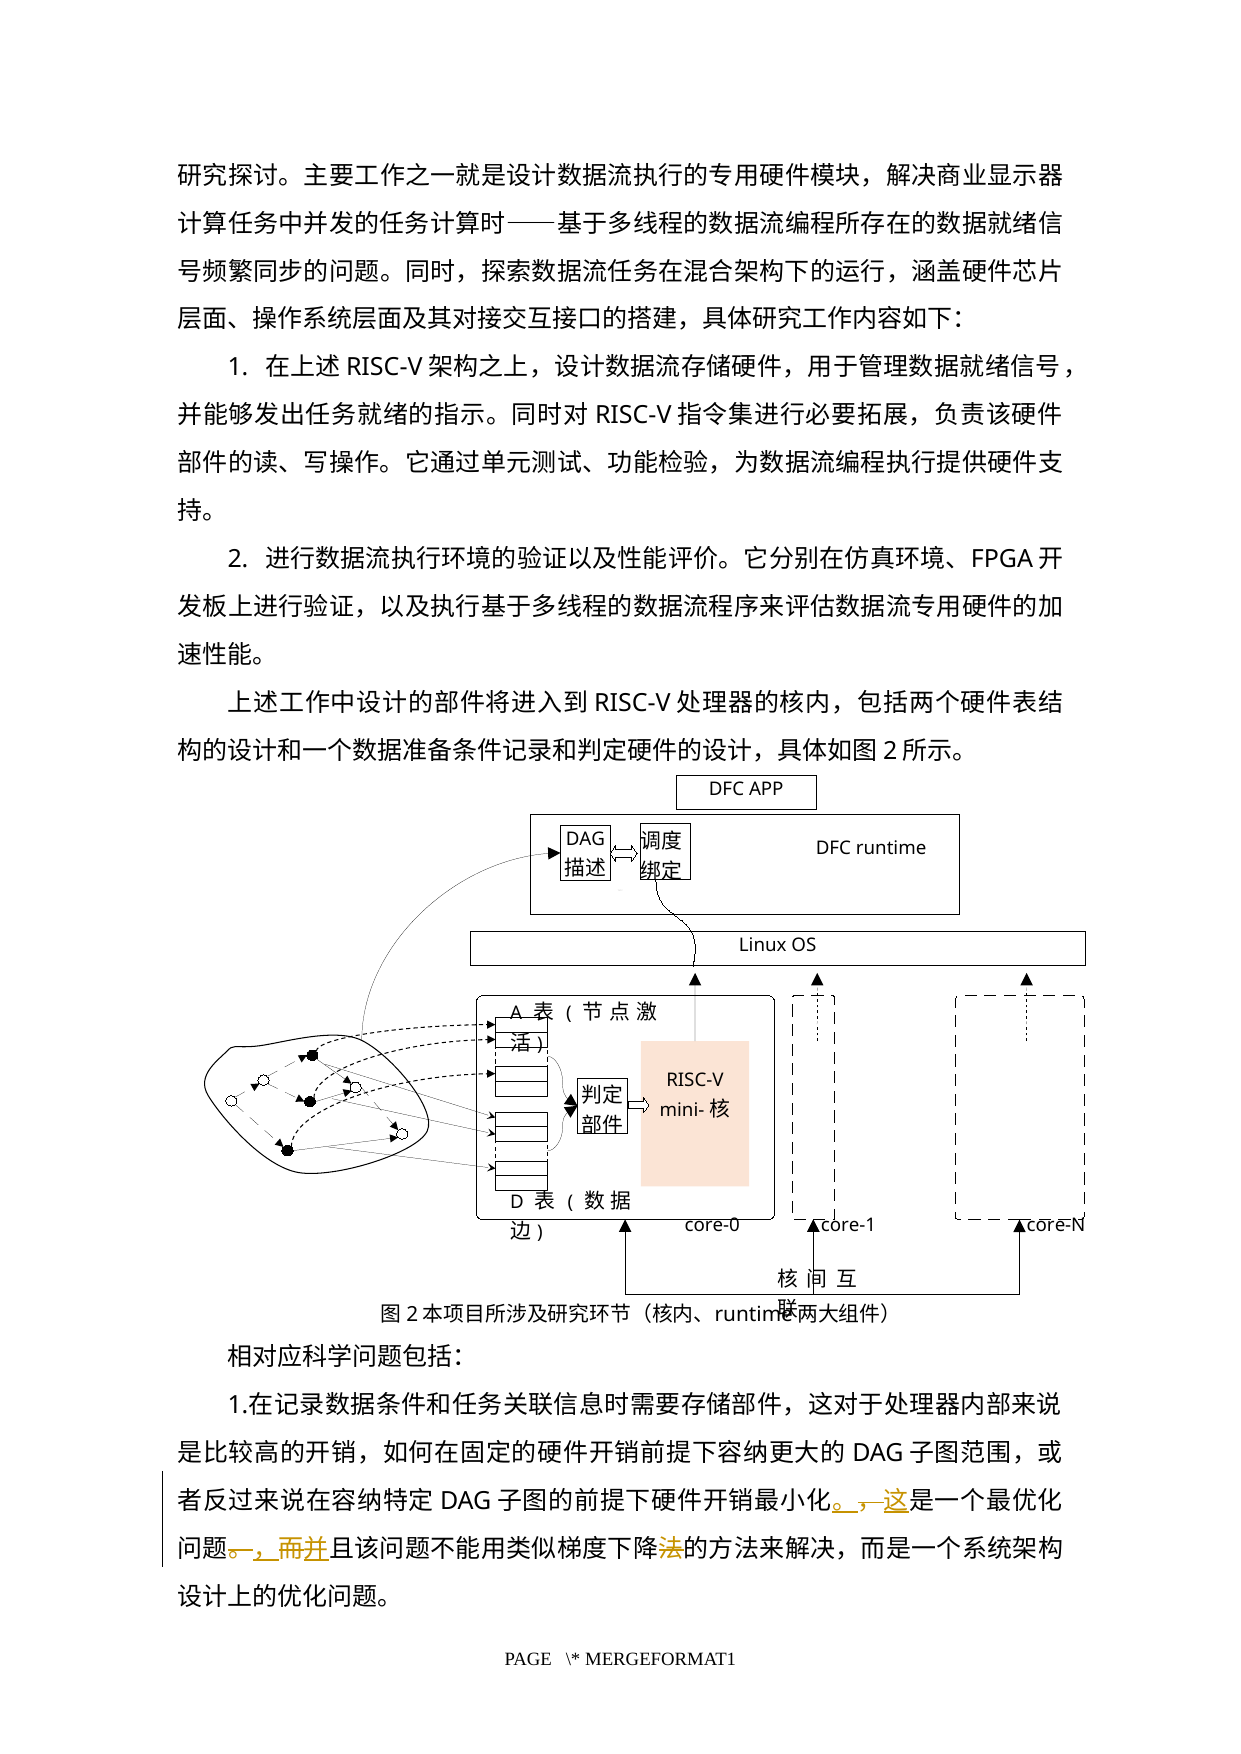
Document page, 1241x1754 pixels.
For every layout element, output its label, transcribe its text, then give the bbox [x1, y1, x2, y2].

list 进行数据流执行环境的验证以及性能评价。它分别在仿真环境、FPGA开发板上进行验证，以及执行基于多线程的数据流程序来评估数据流专用硬件的加速性能。 [177, 529, 1063, 673]
text 上述工作中设计的部件将进入到RISC-V处理器的核内，包括两个硬件表结构的设计和一个数据准备条件记录和判定硬件的设计，具体如图 2所示。 [177, 673, 1063, 769]
text 图 2 本项目所涉及研究环节（核内、runtime两大组件） [177, 1297, 1063, 1327]
list 在上述RISC-V架构之上，设计数据流存储硬件，用于管理数据就绪信号，并能够发出任务就绪的指示。同时对RISC-V指令集进行必要拓展，负责该硬件部件的读、写操作。它通过单元测试、功能检验，为数据流编程执行提供硬件支持。 [177, 337, 1063, 529]
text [177, 146, 1063, 337]
text 1.在记录数据条件和任务关联信息时需要存储部件，这对于处理器内部来说是比较高的开销，如何在固定的硬件开销前提下容纳更大的DAG子图范围，或者反过来说在容纳特定DAG子图的前提下硬件开销最小化是一个最优化问题且该问题不能用类似梯度下降的方法来解决，而是一个系统架构设计上的优化问题。 [177, 1375, 1063, 1614]
text 相对应科学问题包括： [177, 1327, 1063, 1375]
